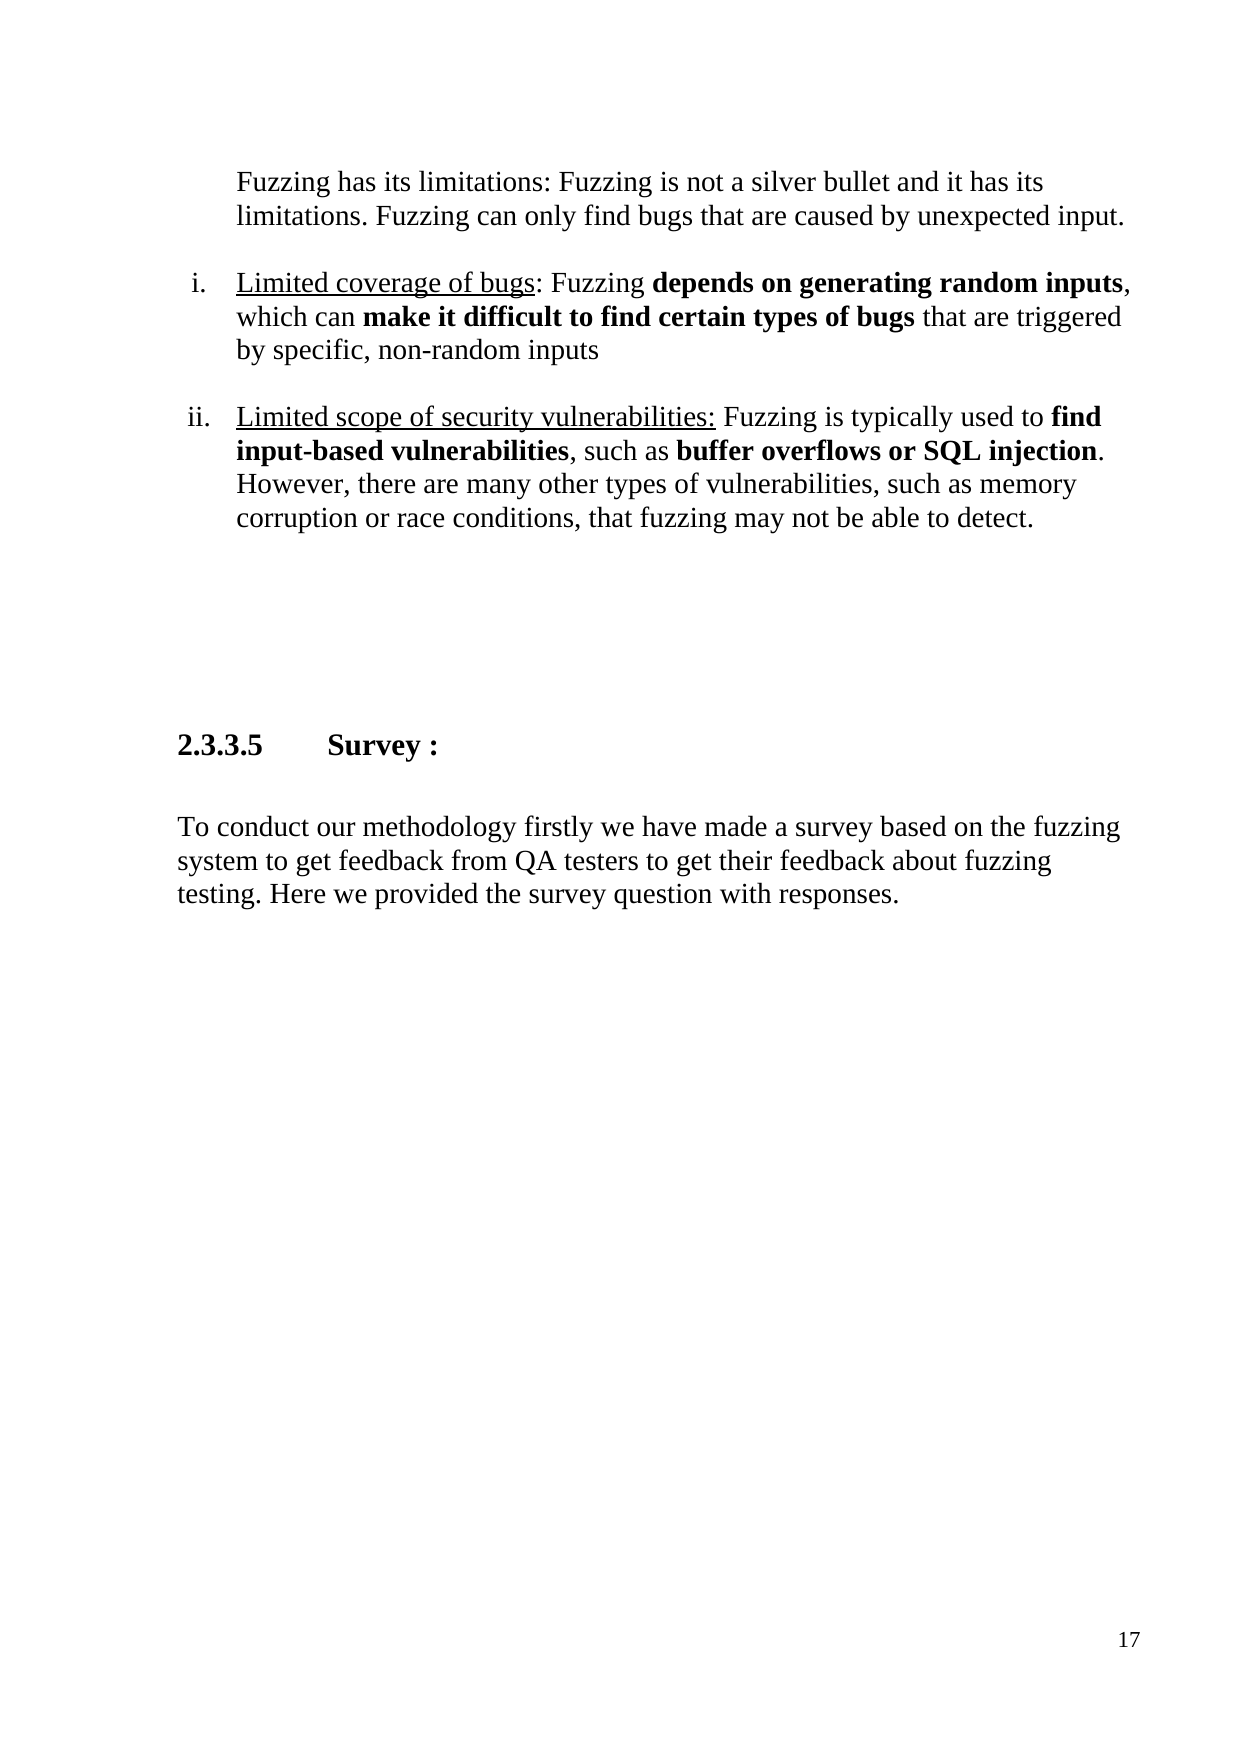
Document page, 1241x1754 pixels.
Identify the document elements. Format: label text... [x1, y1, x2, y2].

list Limited coverage of bugs: Fuzzing depends on generating random inputs, which can make it difficult to find certain types of bugs that are triggered by specific, non-random inputs [199, 265, 1140, 366]
list Limited scope of security vulnerabilities: Fuzzing is typically used to find input-based vulnerabilities, such as buffer overflows or SQL injection. However, there are many other types of vulnerabilities, such as memory corruption or race conditions, that fuzzing may not be able to detect. [199, 399, 1140, 533]
text Fuzzing has its limitations: Fuzzing is not a silver bullet and it has its limitations. Fuzzing can only find bugs that are caused by unexpected input. [236, 164, 1140, 232]
subtitle Survey : [177, 726, 1140, 762]
text To conduct our methodology firstly we have made a survey based on the fuzzing system to get feedback from QA testers to get their feedback about fuzzing testing. Here we provided the survey question with responses. [177, 809, 1140, 910]
